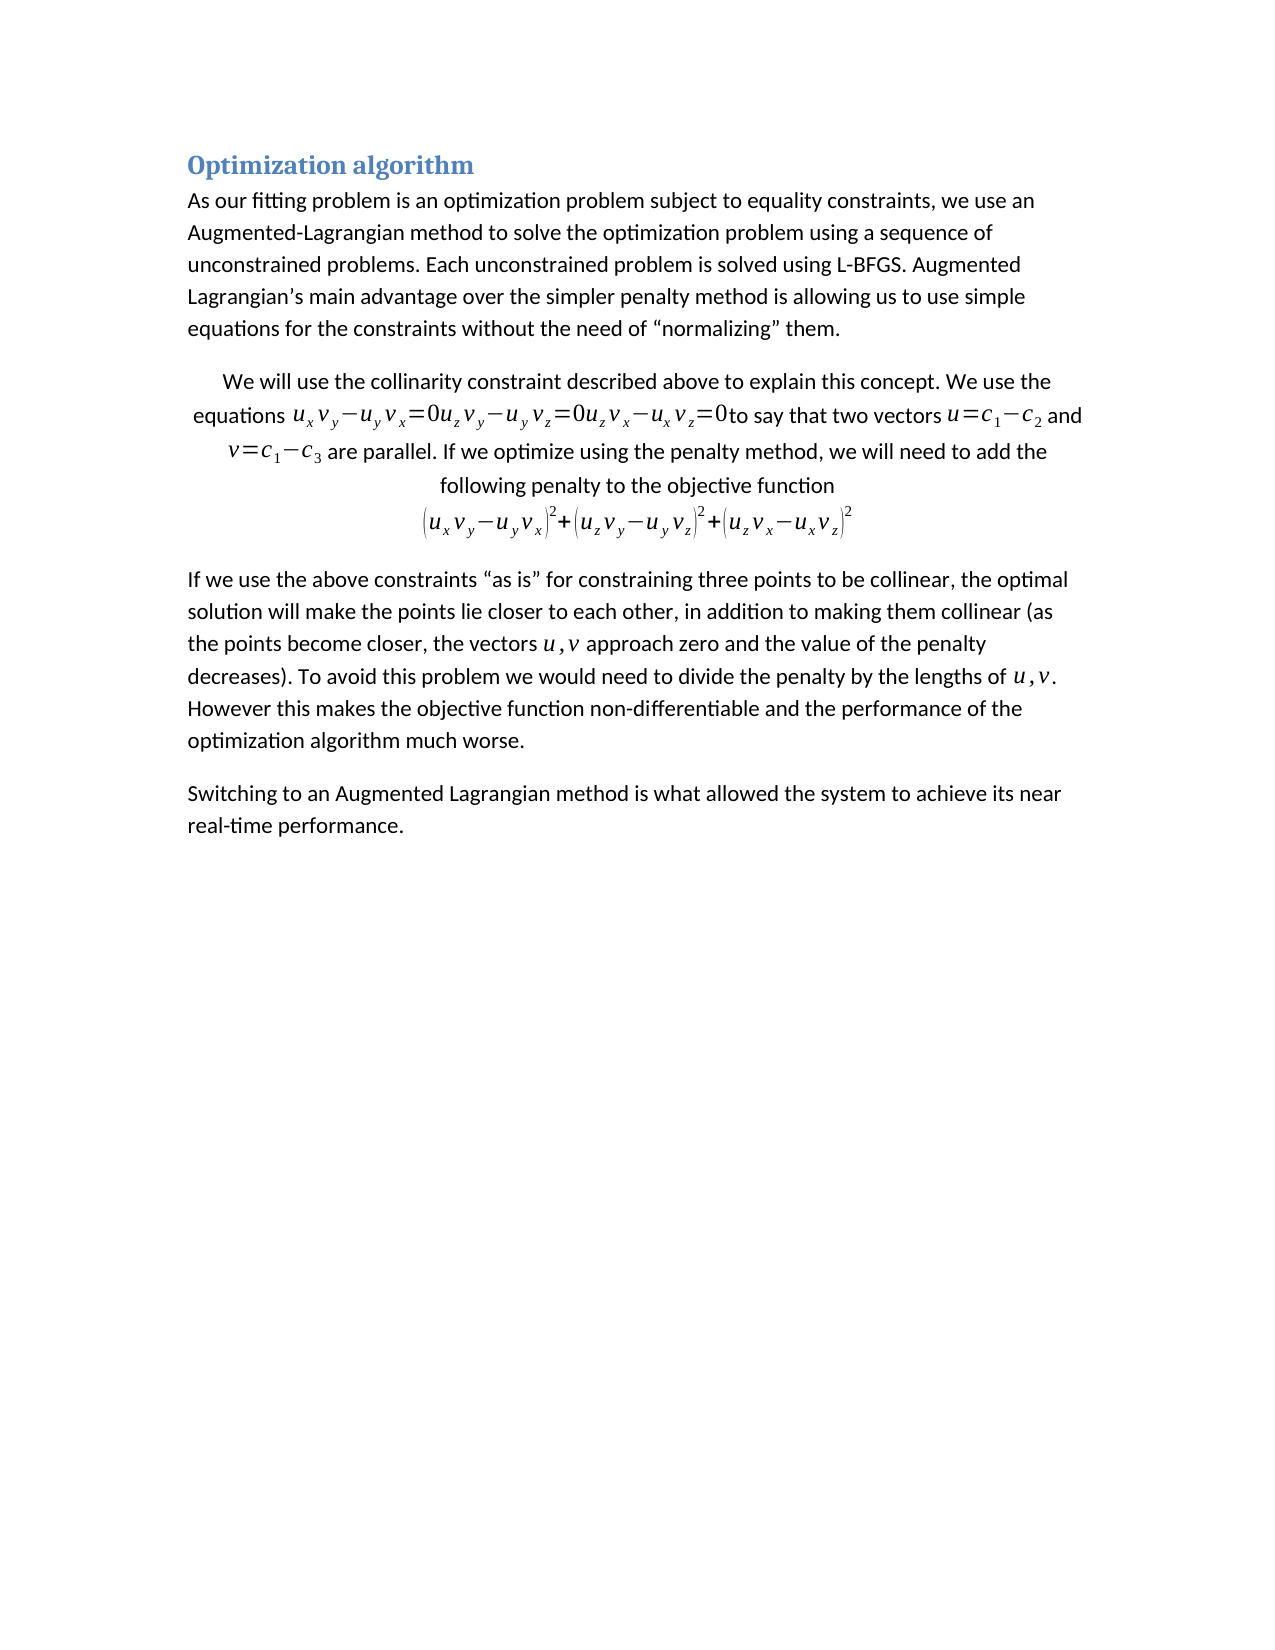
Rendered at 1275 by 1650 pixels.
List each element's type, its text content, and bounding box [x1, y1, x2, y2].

text As our fitting problem is an optimization problem subject to equality constraints, we use an Augmented-Lagrangian method to solve the optimization problem using a sequence of unconstrained problems. Each unconstrained problem is solved using L-BFGS. Augmented Lagrangian’s main advantage over the simpler penalty method is allowing us to use simple equations for the constraints without the need of “normalizing” them. [187, 186, 1087, 342]
text Switching to an Augmented Lagrangian method is what allowed the system to achieve its near real-time performance. [187, 779, 1087, 839]
text If we use the above constraints “as is” for constraining three points to be collinear, the optimal solution will make the points lie closer to each other, in addition to making them collinear (as the points become closer, the vectors approach zero and the value of the penalty decreases). To avoid this problem we would need to divide the penalty by the lengths of . However this makes the objective function non-differentiable and the performance of the optimization algorithm much worse. [187, 565, 1087, 754]
subtitle Optimization algorithm [187, 150, 1087, 181]
text We will use the collinarity constraint described above to explain this concept. We use the equations to say that two vectors and are parallel. If we optimize using the penalty method, we will need to add the following penalty to the objective function [187, 367, 1087, 540]
